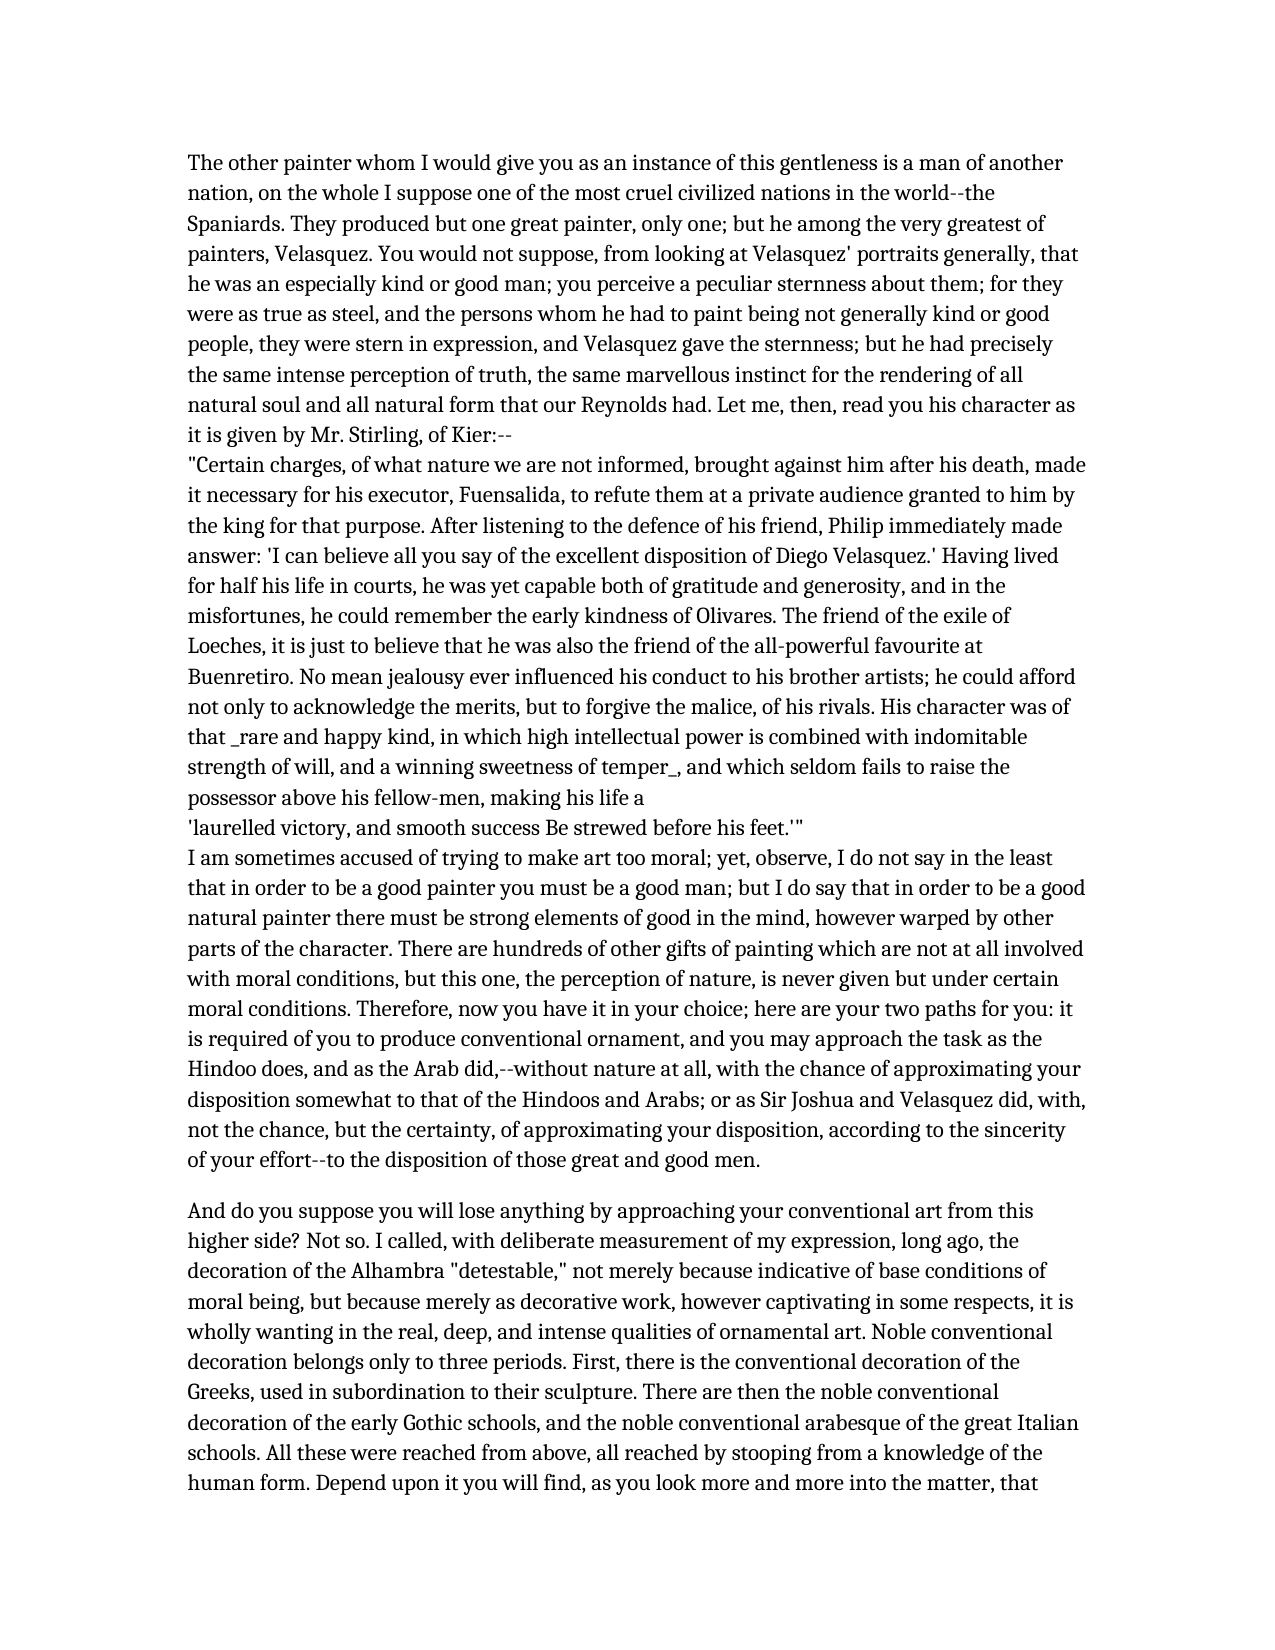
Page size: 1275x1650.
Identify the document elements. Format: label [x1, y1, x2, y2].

text [187, 150, 1087, 1173]
text [187, 1198, 1087, 1496]
